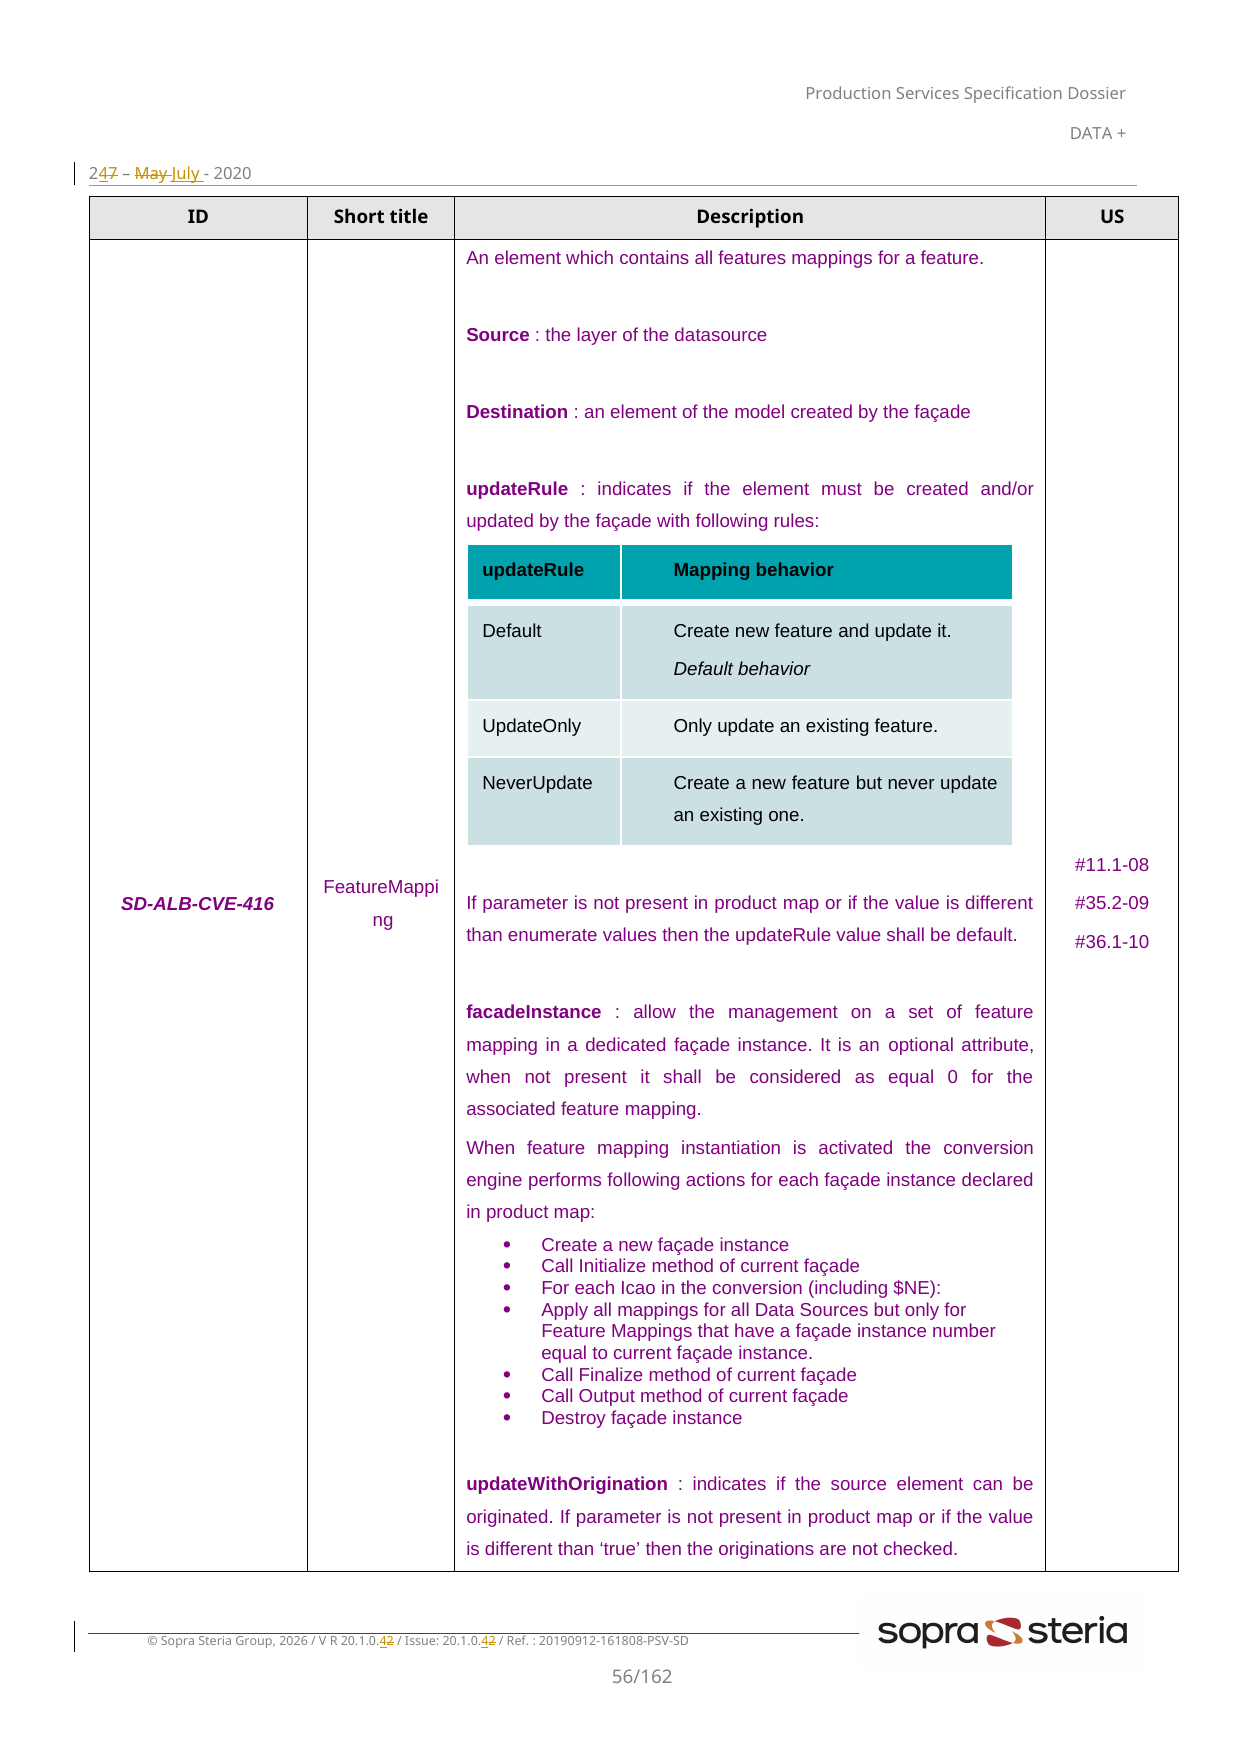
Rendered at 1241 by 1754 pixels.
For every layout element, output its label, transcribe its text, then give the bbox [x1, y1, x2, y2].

table_cell #11.1-08 #35.2-09 #36.1-10 [1046, 240, 1178, 1571]
table_header ID [90, 197, 307, 239]
table_header US [1046, 197, 1178, 239]
table_header Description [455, 197, 1045, 239]
picture [859, 1595, 1146, 1669]
table_header Short title [308, 197, 454, 239]
table_cell An element which contains all features mappings for a feature. Source : the layer of the datasource Destination : an element of the model created by the façade updateRule : indicates if the element must be created and/or updated by the façade with following rules: If parameter is not present in product map or if the value is different than enumerate values then the updateRule value shall be default. facadeInstance : allow the management on a set of feature mapping in a dedicated façade instance. It is an optional attribute, when not present it shall be considered as equal 0 for the associated feature mapping. When feature mapping instantiation is activated the conversion engine performs following actions for each façade instance declared in product map: Create a new façade instance Call Initialize method of current façade For each Icao in the conversion (including $NE): Apply all mappings for all Data Sources but only for Feature Mappings that have a façade instance number equal to current façade instance. Call Finalize method of current façade Call Output method of current façade Destroy façade instance updateWithOrigination : indicates if the source element can be originated. If parameter is not present in product map or if the value is different than ‘true’ then the originations are not checked. [455, 240, 1045, 1571]
table_cell SD-ALB-CVE-416 [90, 240, 307, 1571]
table_cell FeatureMapping [308, 240, 454, 1571]
